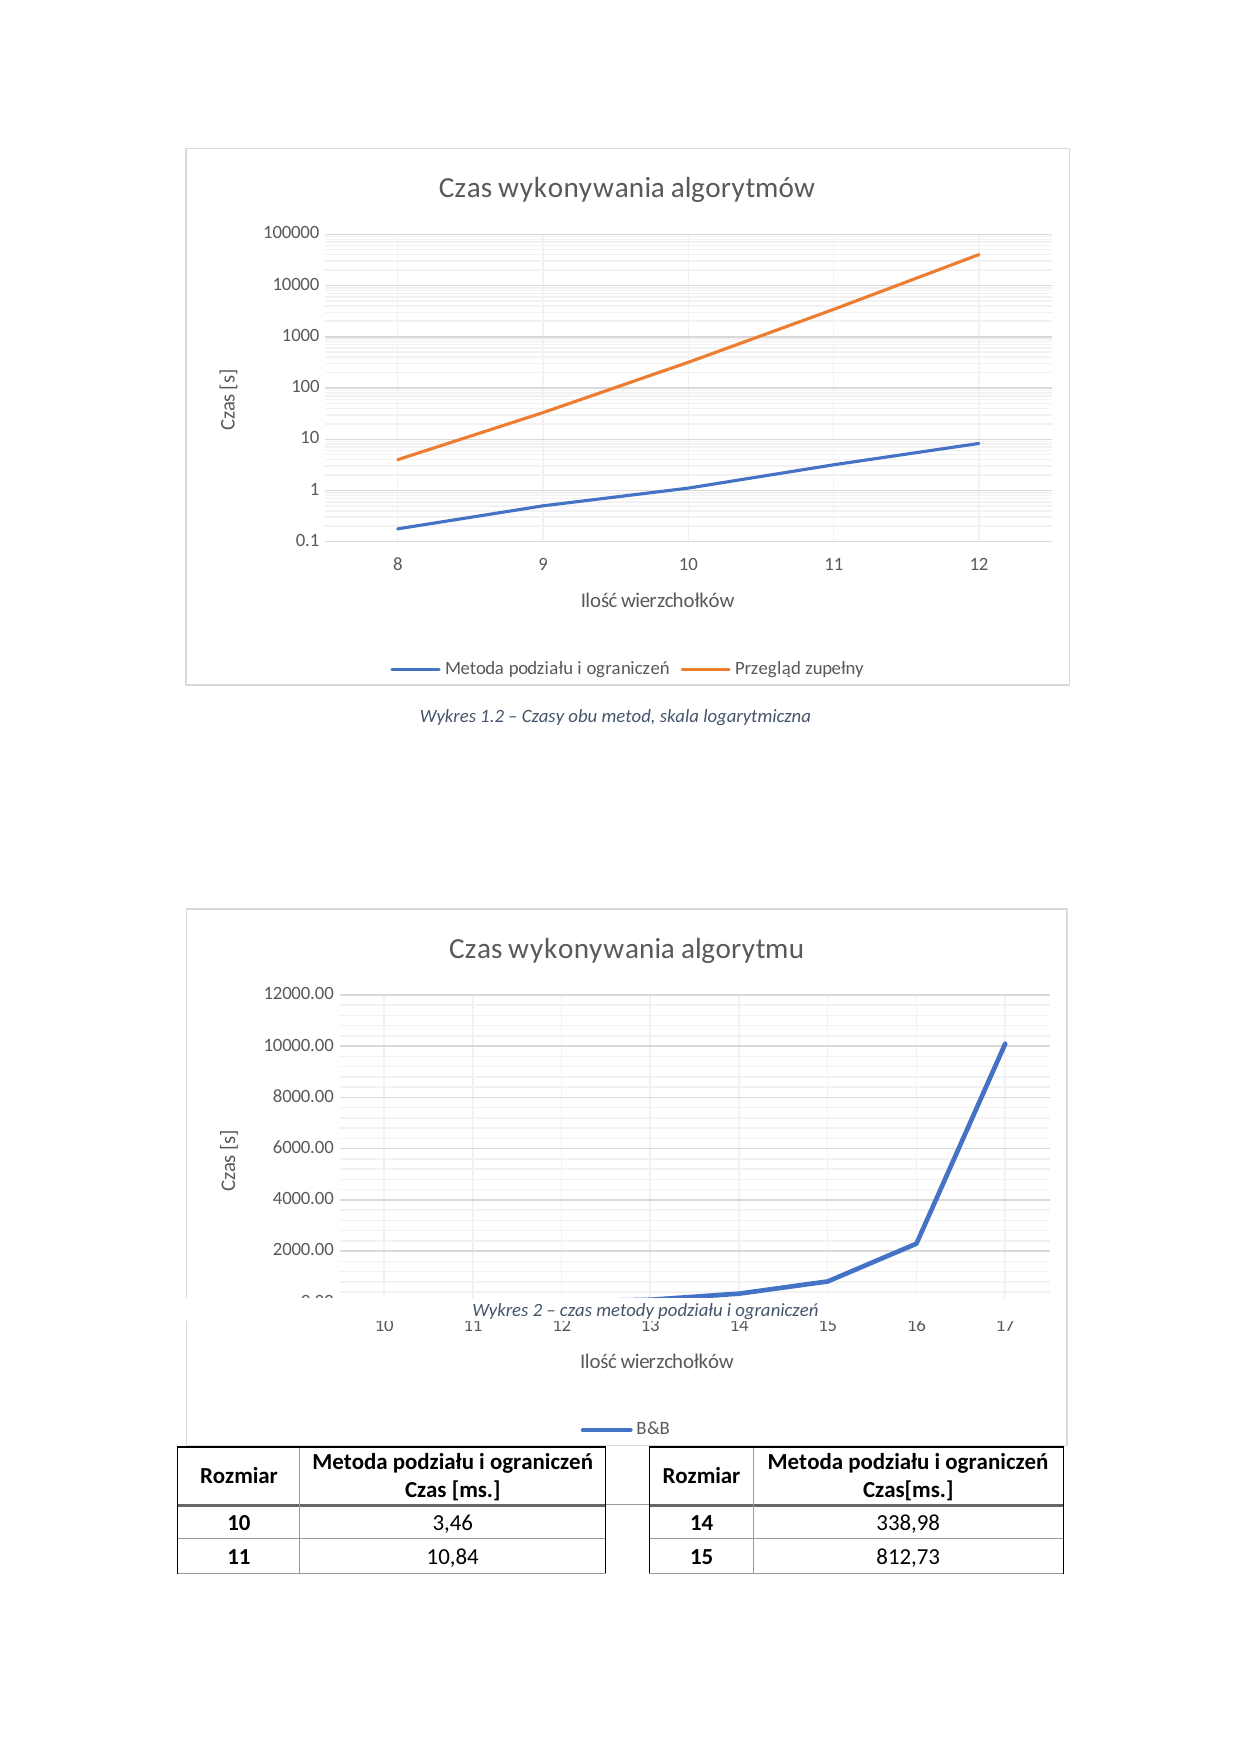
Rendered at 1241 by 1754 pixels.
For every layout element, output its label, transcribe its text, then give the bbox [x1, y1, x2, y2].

table_header Rozmiar [650, 1448, 753, 1503]
table_cell 338,98 [754, 1507, 1063, 1538]
table_cell 15 [650, 1539, 753, 1573]
table_cell [606, 1505, 649, 1538]
table_header Rozmiar [178, 1448, 299, 1503]
table_cell 11 [178, 1539, 299, 1573]
text Wykres 1.2 – Czasy obu metod, skala logarytmiczna [295, 705, 1093, 728]
table_header Metoda podziału i ograniczeń Czas[ms.] [754, 1448, 1063, 1503]
table_cell [606, 1538, 649, 1573]
table_cell 3,46 [300, 1507, 605, 1538]
table_cell 812,73 [754, 1539, 1063, 1573]
table_cell 10 [178, 1507, 299, 1538]
table_header [606, 1446, 649, 1503]
table_header Metoda podziału i ograniczeń Czas [ms.] [300, 1448, 605, 1503]
table_cell 14 [650, 1507, 753, 1538]
table_cell 10,84 [300, 1539, 605, 1573]
